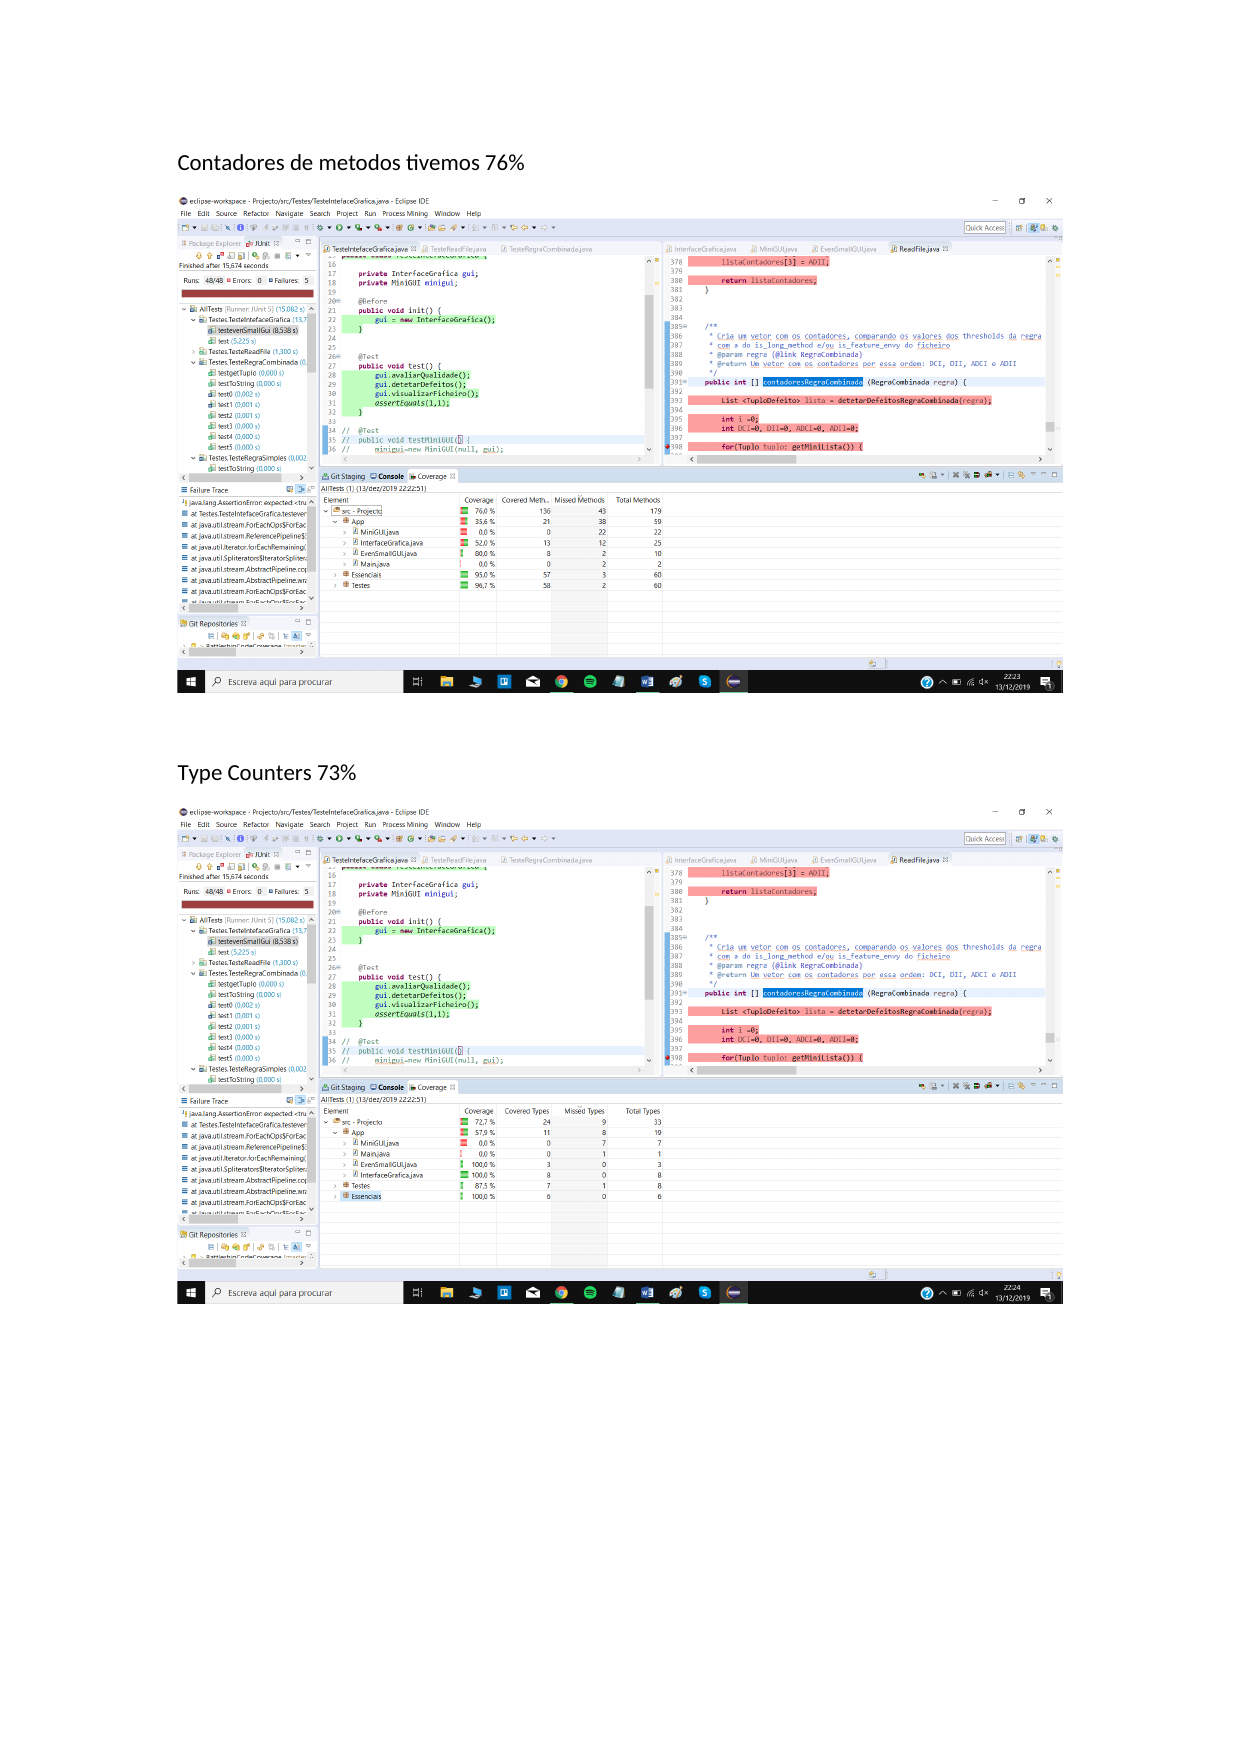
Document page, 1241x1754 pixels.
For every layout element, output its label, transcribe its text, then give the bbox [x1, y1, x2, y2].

picture [177, 194, 1063, 693]
picture [177, 805, 1063, 1304]
text Contadores de metodos tivemos 76% [177, 148, 1063, 176]
text Type Counters 73% [177, 758, 1063, 787]
